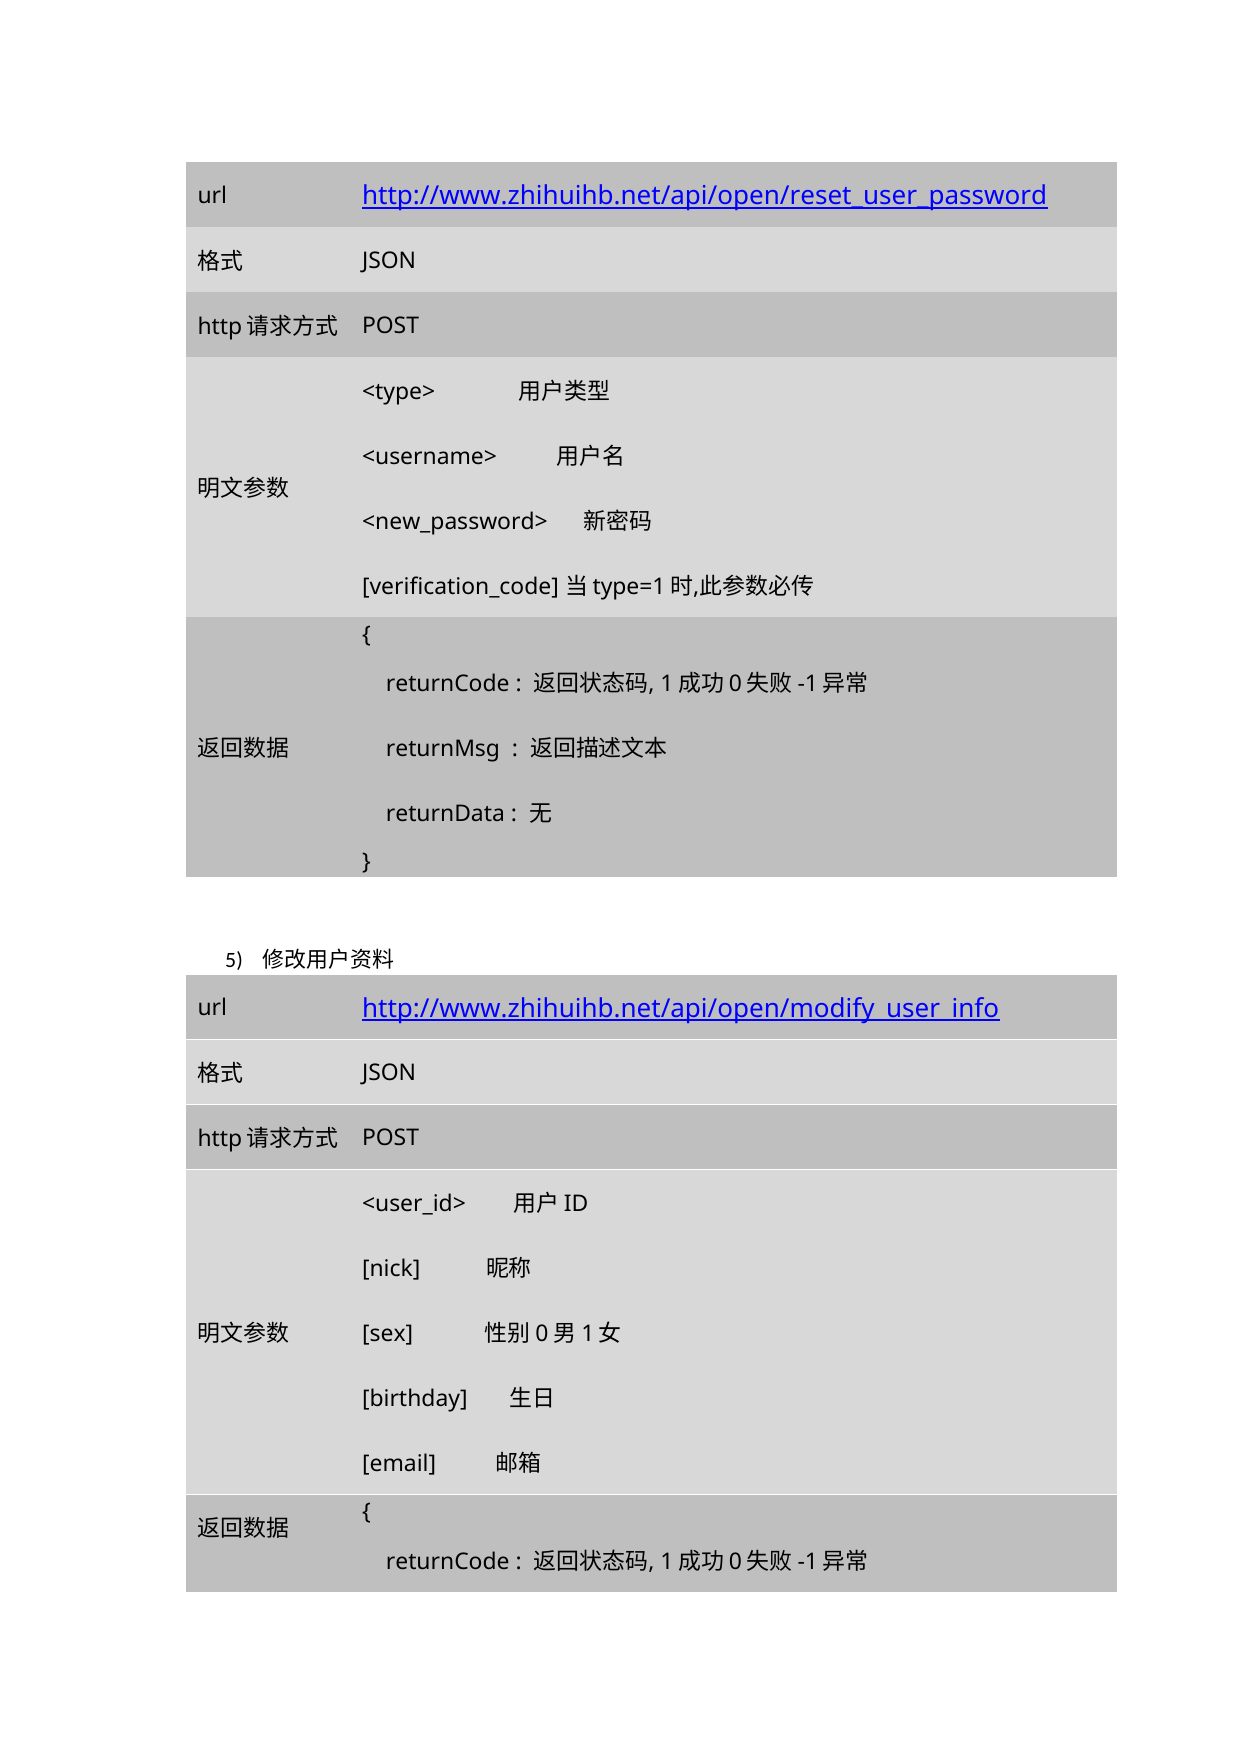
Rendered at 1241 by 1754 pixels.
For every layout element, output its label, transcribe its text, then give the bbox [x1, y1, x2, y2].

table_cell 明文参数 [186, 1170, 351, 1494]
list 修改用户资料 [225, 942, 1053, 974]
table_cell JSON [351, 227, 1117, 292]
table_header url [186, 162, 351, 227]
table_cell POST [351, 292, 1117, 357]
table_header url [186, 975, 351, 1039]
table_cell 明文参数 [186, 357, 351, 617]
table_header http://www.zhihuihb.net/api/open/reset_user_password [351, 162, 1117, 227]
table_cell 返回数据 [186, 1495, 351, 1592]
table_cell 返回数据 [186, 617, 351, 877]
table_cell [351, 1495, 1117, 1592]
table_cell <type> 用户类型 <username> 用户名 <new_password> 新密码 [verification_code] 当type=1时,此参数必传 [351, 357, 1117, 617]
table_header http://www.zhihuihb.net/api/open/modify_user_info [351, 975, 1117, 1039]
table_cell <user_id> 用户ID [nick] 昵称 [sex] 性别 0男 1女 [birthday] 生日 [email] 邮箱 [351, 1170, 1117, 1494]
table_cell JSON [351, 1040, 1117, 1104]
table_cell POST [351, 1105, 1117, 1169]
table_cell 格式 [186, 1040, 351, 1104]
table_cell 格式 [186, 227, 351, 292]
table_cell http请求方式 [186, 292, 351, 357]
table_cell http请求方式 [186, 1105, 351, 1169]
table_cell { returnCode : 返回状态码, 1成功 0失败 -1异常 returnMsg : 返回描述文本 returnData : 无 } [351, 617, 1117, 877]
